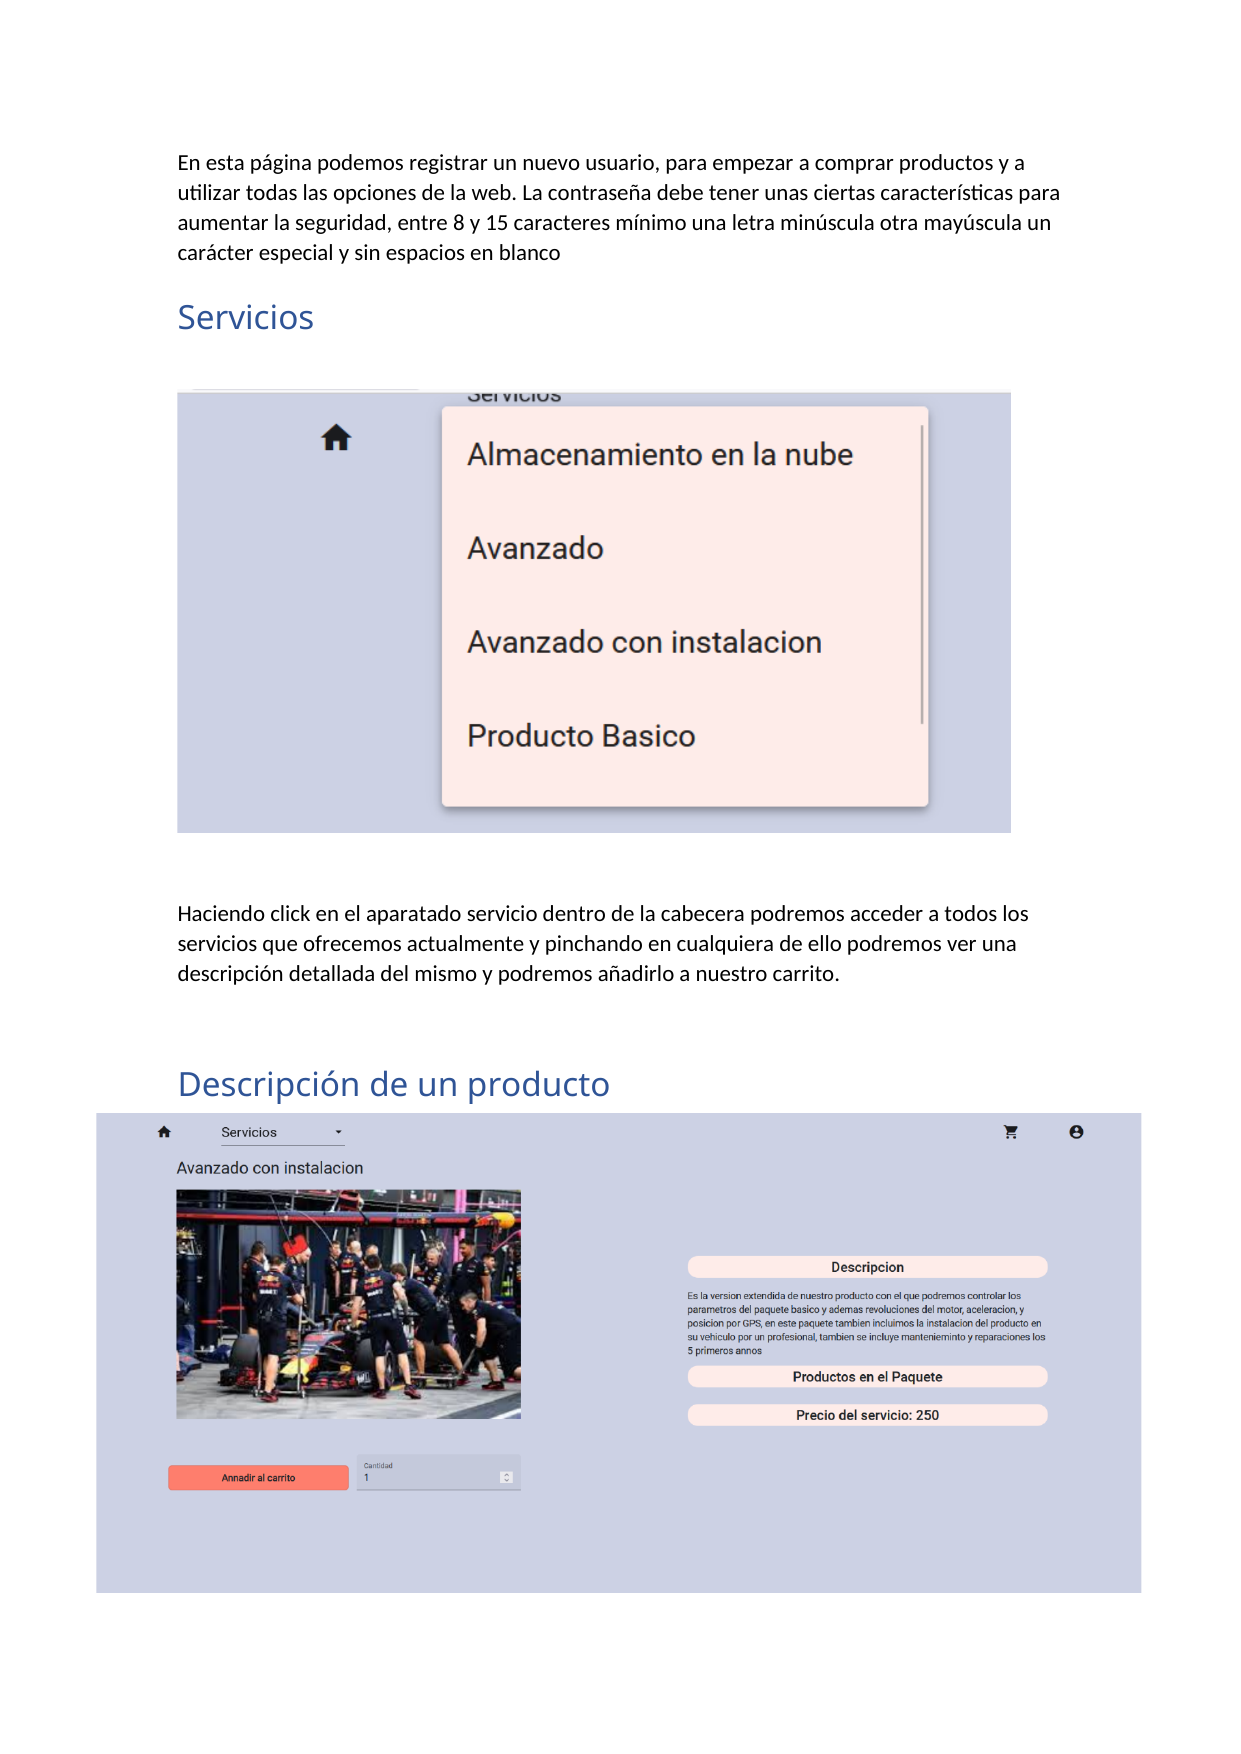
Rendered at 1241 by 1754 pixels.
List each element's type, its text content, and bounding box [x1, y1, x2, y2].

picture [177, 389, 1011, 833]
text Haciendo click en el aparatado servicio dentro de la cabecera podremos acceder a todos los servicios que ofrecemos actualmente y pinchando en cualquiera de ello podremos ver una descripción detallada del mismo y podremos añadirlo a nuestro carrito. [177, 899, 1063, 987]
subtitle Servicios [177, 293, 1063, 339]
picture [94, 1113, 1142, 1592]
subtitle Descripción de un producto [177, 1061, 1063, 1107]
text En esta página podemos registrar un nuevo usuario, para empezar a comprar productos y a utilizar todas las opciones de la web. La contraseña debe tener unas ciertas características para aumentar la seguridad, entre 8 y 15 caracteres mínimo una letra minúscula otra mayúscula un carácter especial y sin espacios en blanco [177, 148, 1063, 266]
